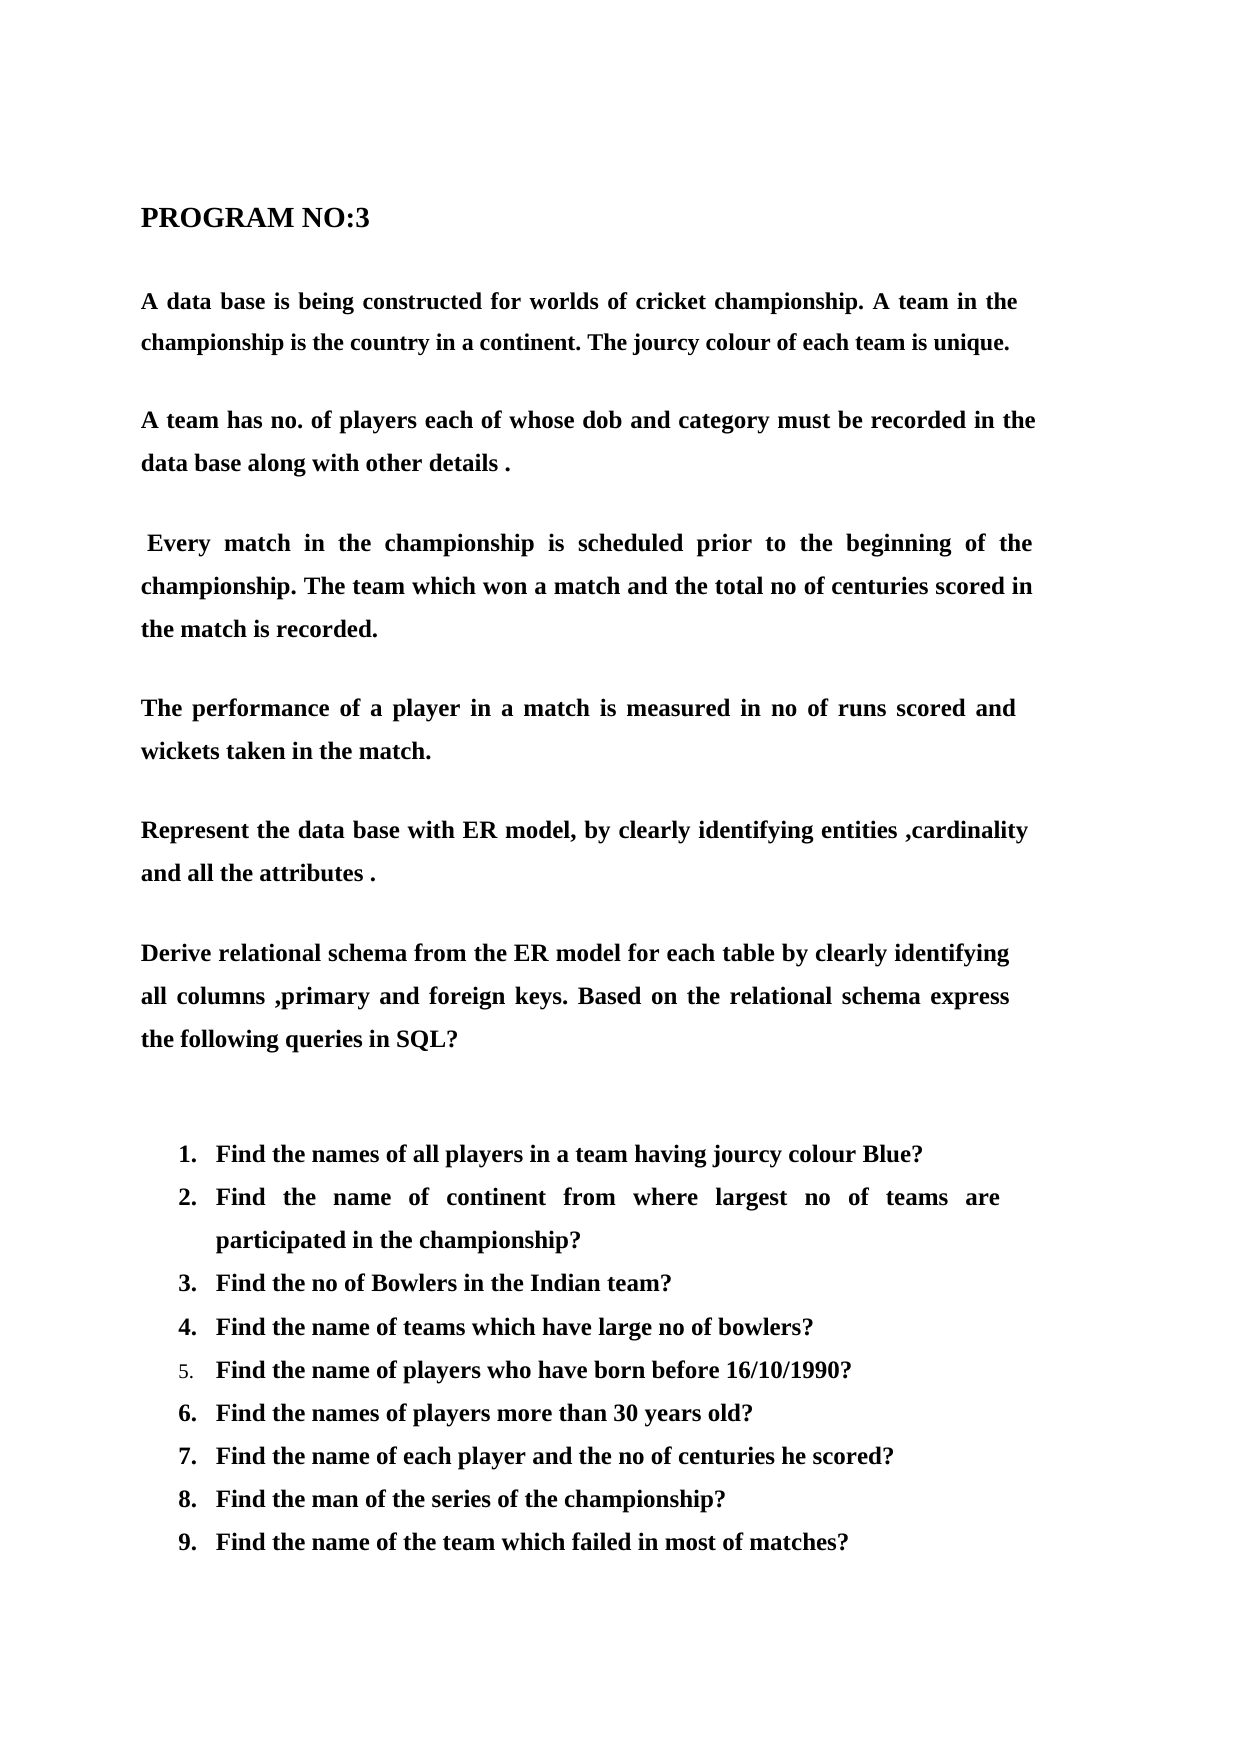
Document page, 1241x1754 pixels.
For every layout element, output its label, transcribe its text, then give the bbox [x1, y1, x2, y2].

list Find the no of Bowlers in the Indian team? [178, 1268, 1053, 1297]
text Derive relational schema from the ER model for each table by clearly identifying all columns ,primary and foreign keys. Based on the relational schema express the following queries in SQL? [141, 938, 1011, 1053]
list Find the names of players more than 30 years old? [178, 1398, 1053, 1427]
text Represent the data base with ER model, by clearly identifying entities ,cardinality and all the attributes . [141, 815, 1030, 887]
list Find the name of each player and the no of centuries he scored? [178, 1441, 1053, 1470]
text A team has no. of players each of whose dob and category must be recorded in the data base along with other details . [141, 405, 1038, 477]
list Find the man of the series of the championship? [178, 1484, 1053, 1513]
list Find the names of all players in a team having jourcy colour Blue? [178, 1139, 1053, 1168]
text PROGRAM NO:3 [141, 200, 1053, 234]
list Find the name of players who have born before 16/10/1990? [178, 1355, 1053, 1383]
list Find the name of continent from where largest no of teams are participated in the championship? [178, 1182, 1001, 1254]
list Find the name of teams which have large no of bowlers? [178, 1312, 1053, 1340]
text Every match in the championship is scheduled prior to the beginning of the championship. The team which won a match and the total no of centuries scored in the match is recorded. [141, 528, 1034, 643]
list Find the name of the team which failed in most of matches? [178, 1527, 1053, 1556]
text The performance of a player in a match is measured in no of runs scored and wickets taken in the match. [141, 693, 1017, 765]
text A data base is being constructed for worlds of cricket championship. A team in the championship is the country in a continent. The jourcy colour of each team is unique. [141, 287, 1019, 356]
